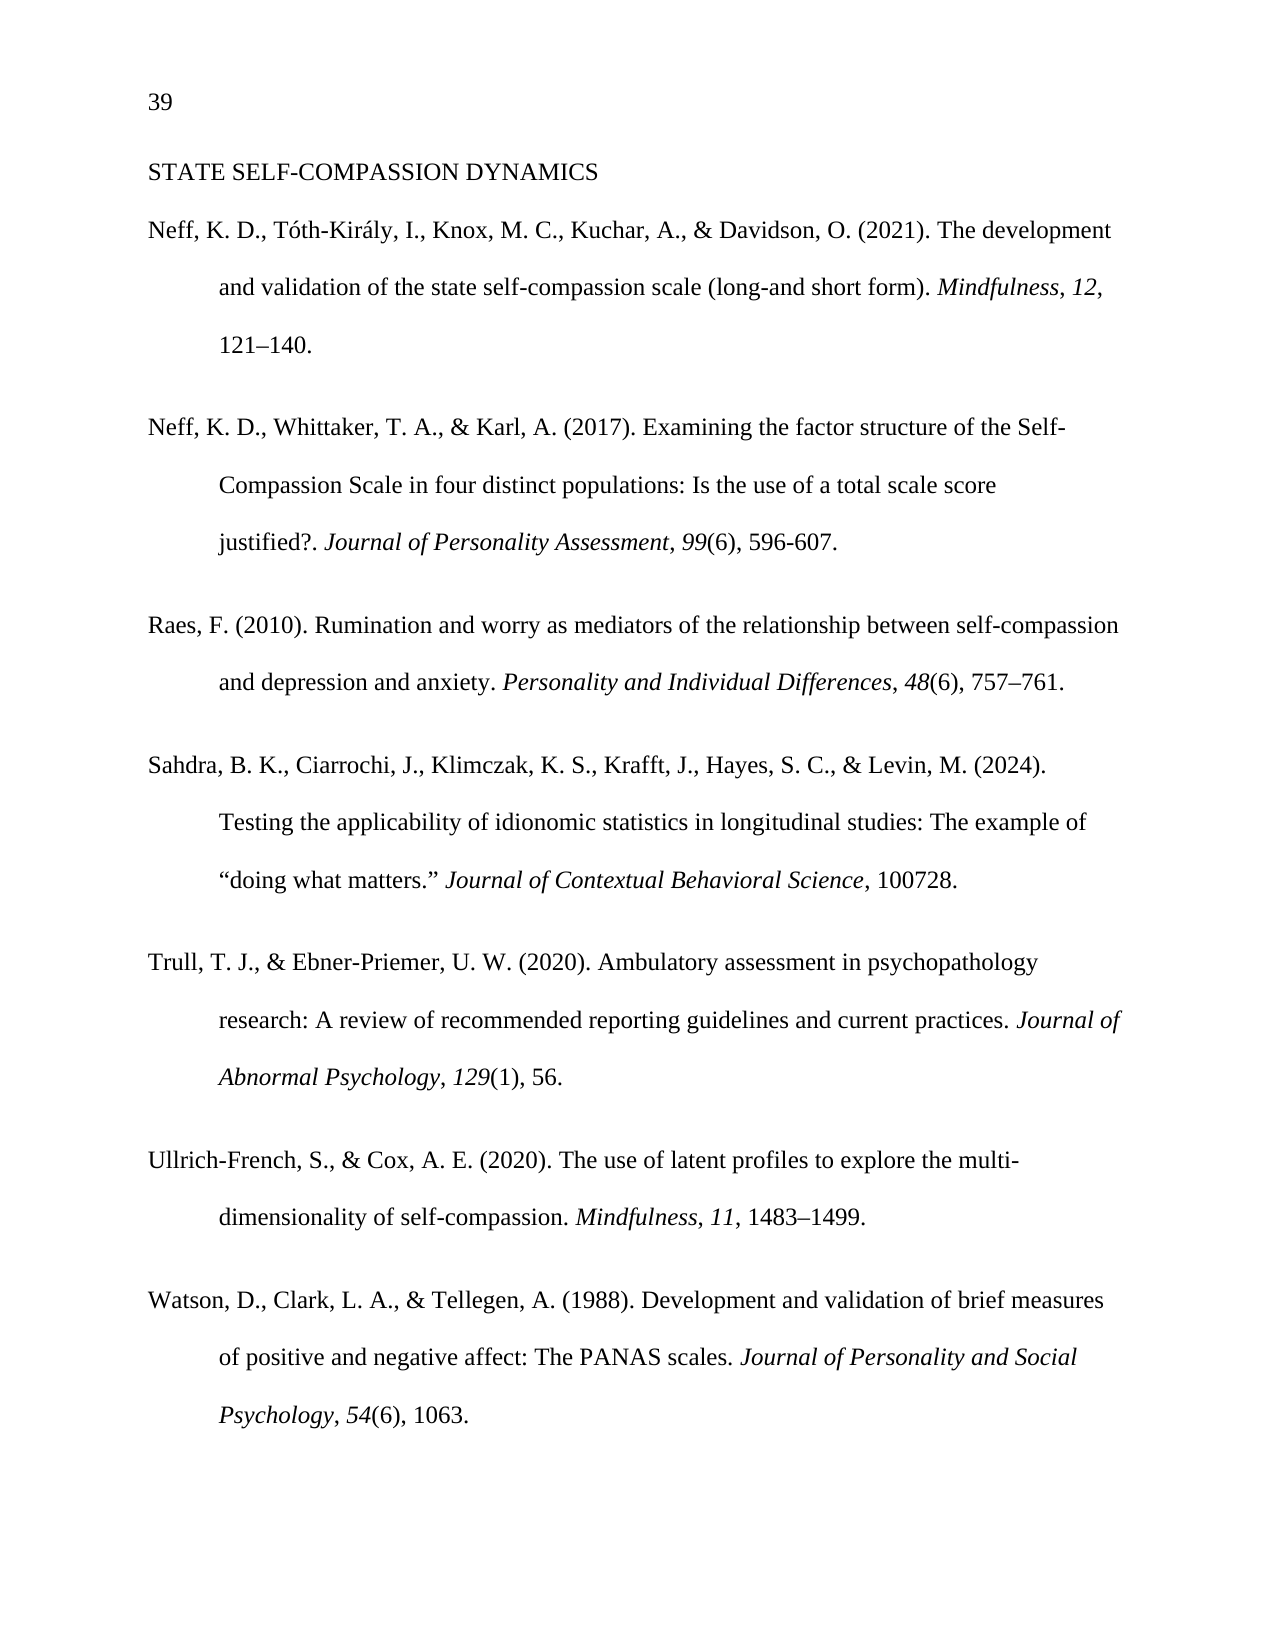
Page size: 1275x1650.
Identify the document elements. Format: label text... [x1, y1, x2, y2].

text Watson, D., Clark, L. A., & Tellegen, A. (1988). Development and validation of brief measures of positive and negative affect: The PANAS scales. Journal of Personality and Social Psychology, 54(6), 1063. [148, 1285, 1127, 1429]
text Neff, K. D., Whittaker, T. A., & Karl, A. (2017). Examining the factor structure of the Self-Compassion Scale in four distinct populations: Is the use of a total scale score justified?. Journal of Personality Assessment, 99(6), 596-607. [148, 412, 1127, 556]
text Raes, F. (2010). Rumination and worry as mediators of the relationship between self-compassion and depression and anxiety. Personality and Individual Differences, 48(6), 757–761. [148, 610, 1127, 696]
text Ullrich-French, S., & Cox, A. E. (2020). The use of latent profiles to explore the multi-dimensionality of self-compassion. Mindfulness, 11, 1483–1499. [148, 1145, 1127, 1231]
text Sahdra, B. K., Ciarrochi, J., Klimczak, K. S., Krafft, J., Hayes, S. C., & Levin, M. (2024). Testing the applicability of idionomic statistics in longitudinal studies: The example of “doing what matters.” Journal of Contextual Behavioral Science, 100728. [148, 750, 1127, 894]
text Neff, K. D., Tóth-Király, I., Knox, M. C., Kuchar, A., & Davidson, O. (2021). The development and validation of the state self-compassion scale (long-and short form). Mindfulness, 12, 121–140. [148, 215, 1127, 359]
text Trull, T. J., & Ebner-Priemer, U. W. (2020). Ambulatory assessment in psychopathology research: A review of recommended reporting guidelines and current practices. Journal of Abnormal Psychology, 129(1), 56. [148, 947, 1127, 1091]
